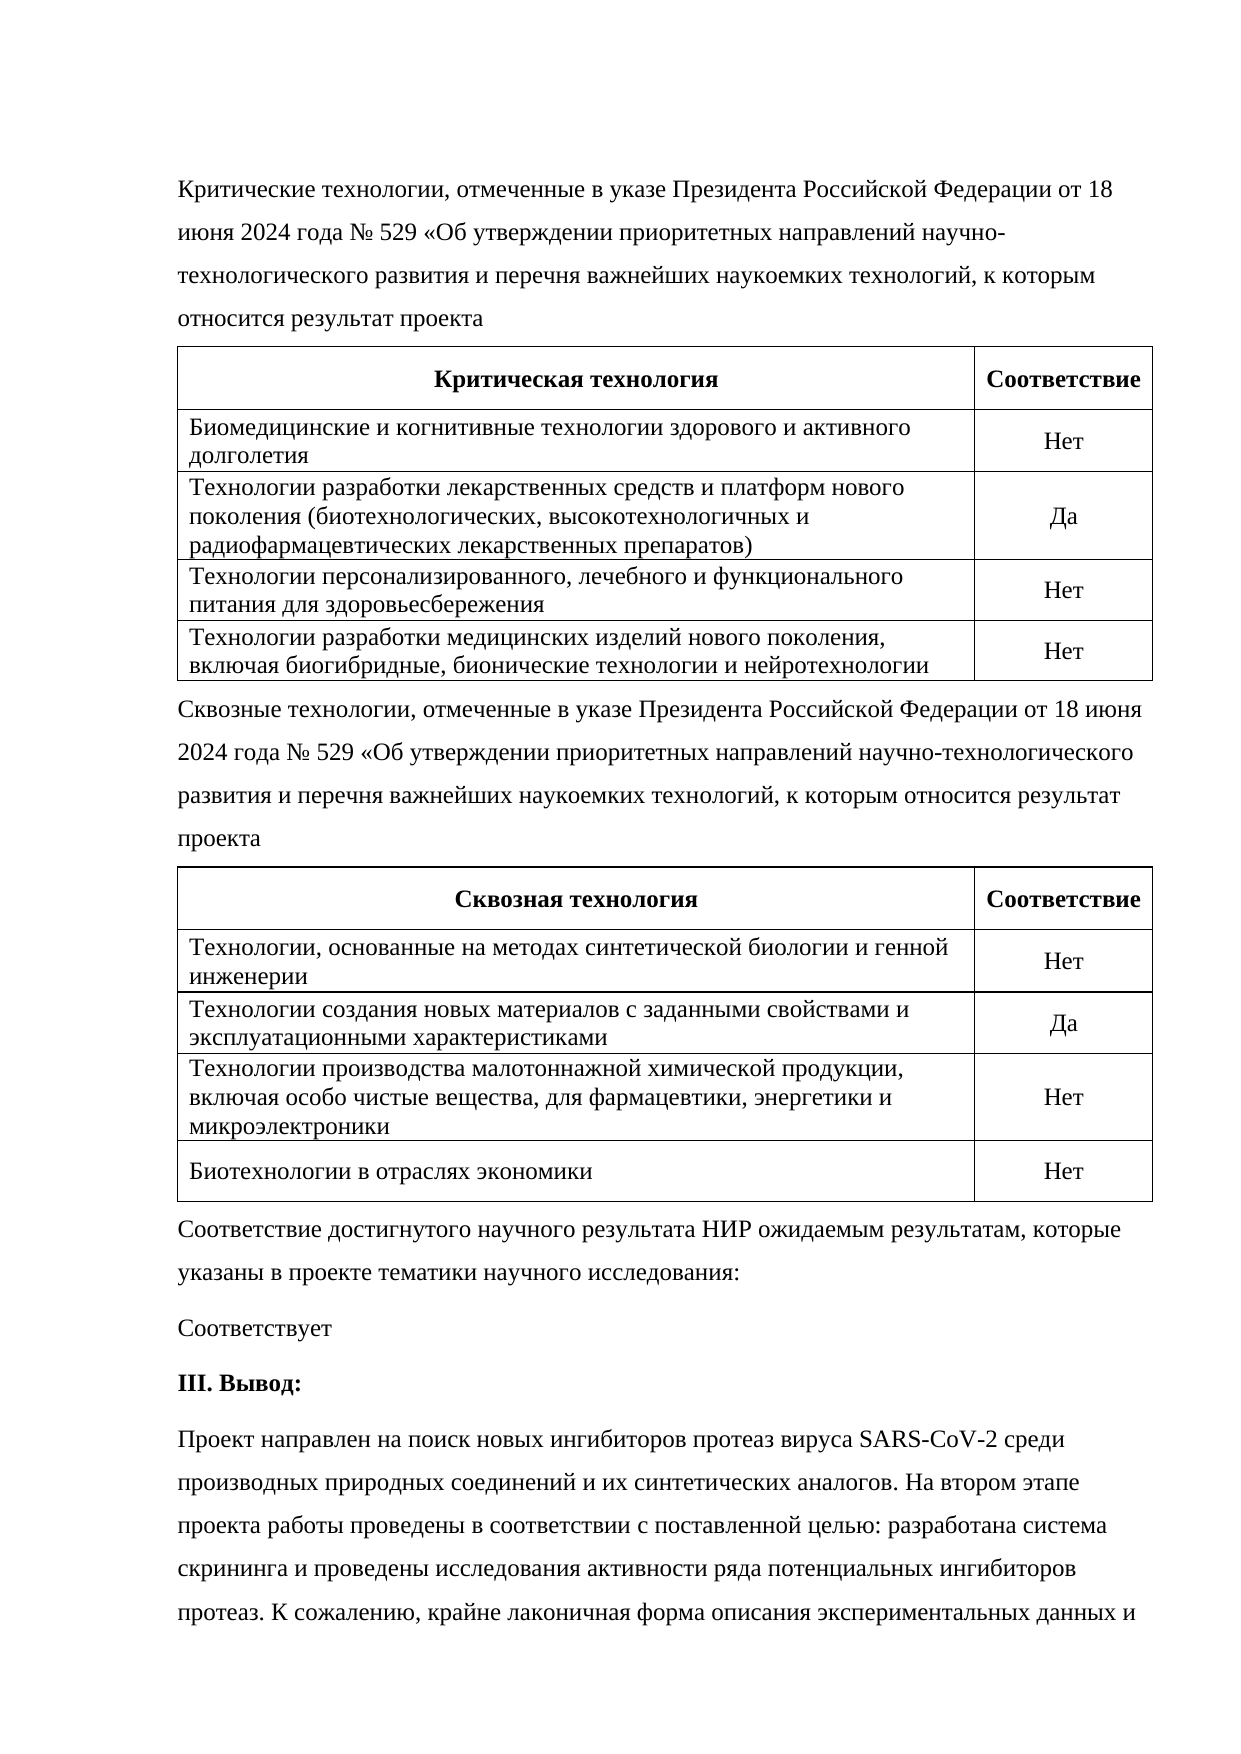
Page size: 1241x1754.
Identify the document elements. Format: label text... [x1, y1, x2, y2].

text Соответствует [177, 1313, 1152, 1342]
table_header Сквозная технология [178, 868, 974, 929]
table_cell Технологии персонализированного, лечебного и функционального питания для здоровьесбережения [178, 560, 974, 619]
table_cell Биотехнологии в отраслях экономики [178, 1141, 974, 1201]
table_header Соответствие [975, 868, 1152, 929]
text Соответствие достигнутого научного результата НИР ожидаемым результатам, которые указаны в проекте тематики научного исследования: [177, 1214, 1152, 1286]
table_cell Технологии производства малотоннажной химической продукции, включая особо чистые вещества, для фармацевтики, энергетики и микроэлектроники [178, 1054, 974, 1140]
table_header Соответствие [975, 347, 1152, 409]
table_cell Нет [975, 560, 1152, 619]
text Критические технологии, отмеченные в указе Президента Российской Федерации от 18 июня 2024 года № 529 «Об утверждении приоритетных направлений научно-технологического развития и перечня важнейших наукоемких технологий, к которым относится результат проекта [177, 174, 1152, 332]
table_cell Нет [975, 1141, 1152, 1201]
table_cell Технологии, основанные на методах синтетической биологии и генной инженерии [178, 930, 974, 991]
table_cell Нет [975, 930, 1152, 991]
text III. Вывод: [177, 1368, 1152, 1397]
table_cell Нет [975, 621, 1152, 680]
text Сквозные технологии, отмеченные в указе Президента Российской Федерации от 18 июня 2024 года № 529 «Об утверждении приоритетных направлений научно-технологического развития и перечня важнейших наукоемких технологий, к которым относится результат проекта [177, 694, 1152, 852]
table_cell Нет [975, 410, 1152, 471]
table_cell Биомедицинские и когнитивные технологии здорового и активного долголетия [178, 410, 974, 471]
table_cell Технологии разработки медицинских изделий нового поколения, включая биогибридные, бионические технологии и нейротехнологии [178, 621, 974, 680]
table_cell Да [975, 993, 1152, 1052]
table_cell Технологии создания новых материалов с заданными свойствами и эксплуатационными характеристиками [178, 993, 974, 1052]
table_cell Да [975, 472, 1152, 558]
table_cell Нет [975, 1054, 1152, 1140]
table_cell Технологии разработки лекарственных средств и платформ нового поколения (биотехнологических, высокотехнологичных и радиофармацевтических лекарственных препаратов) [178, 472, 974, 558]
table_header Критическая технология [178, 347, 974, 409]
